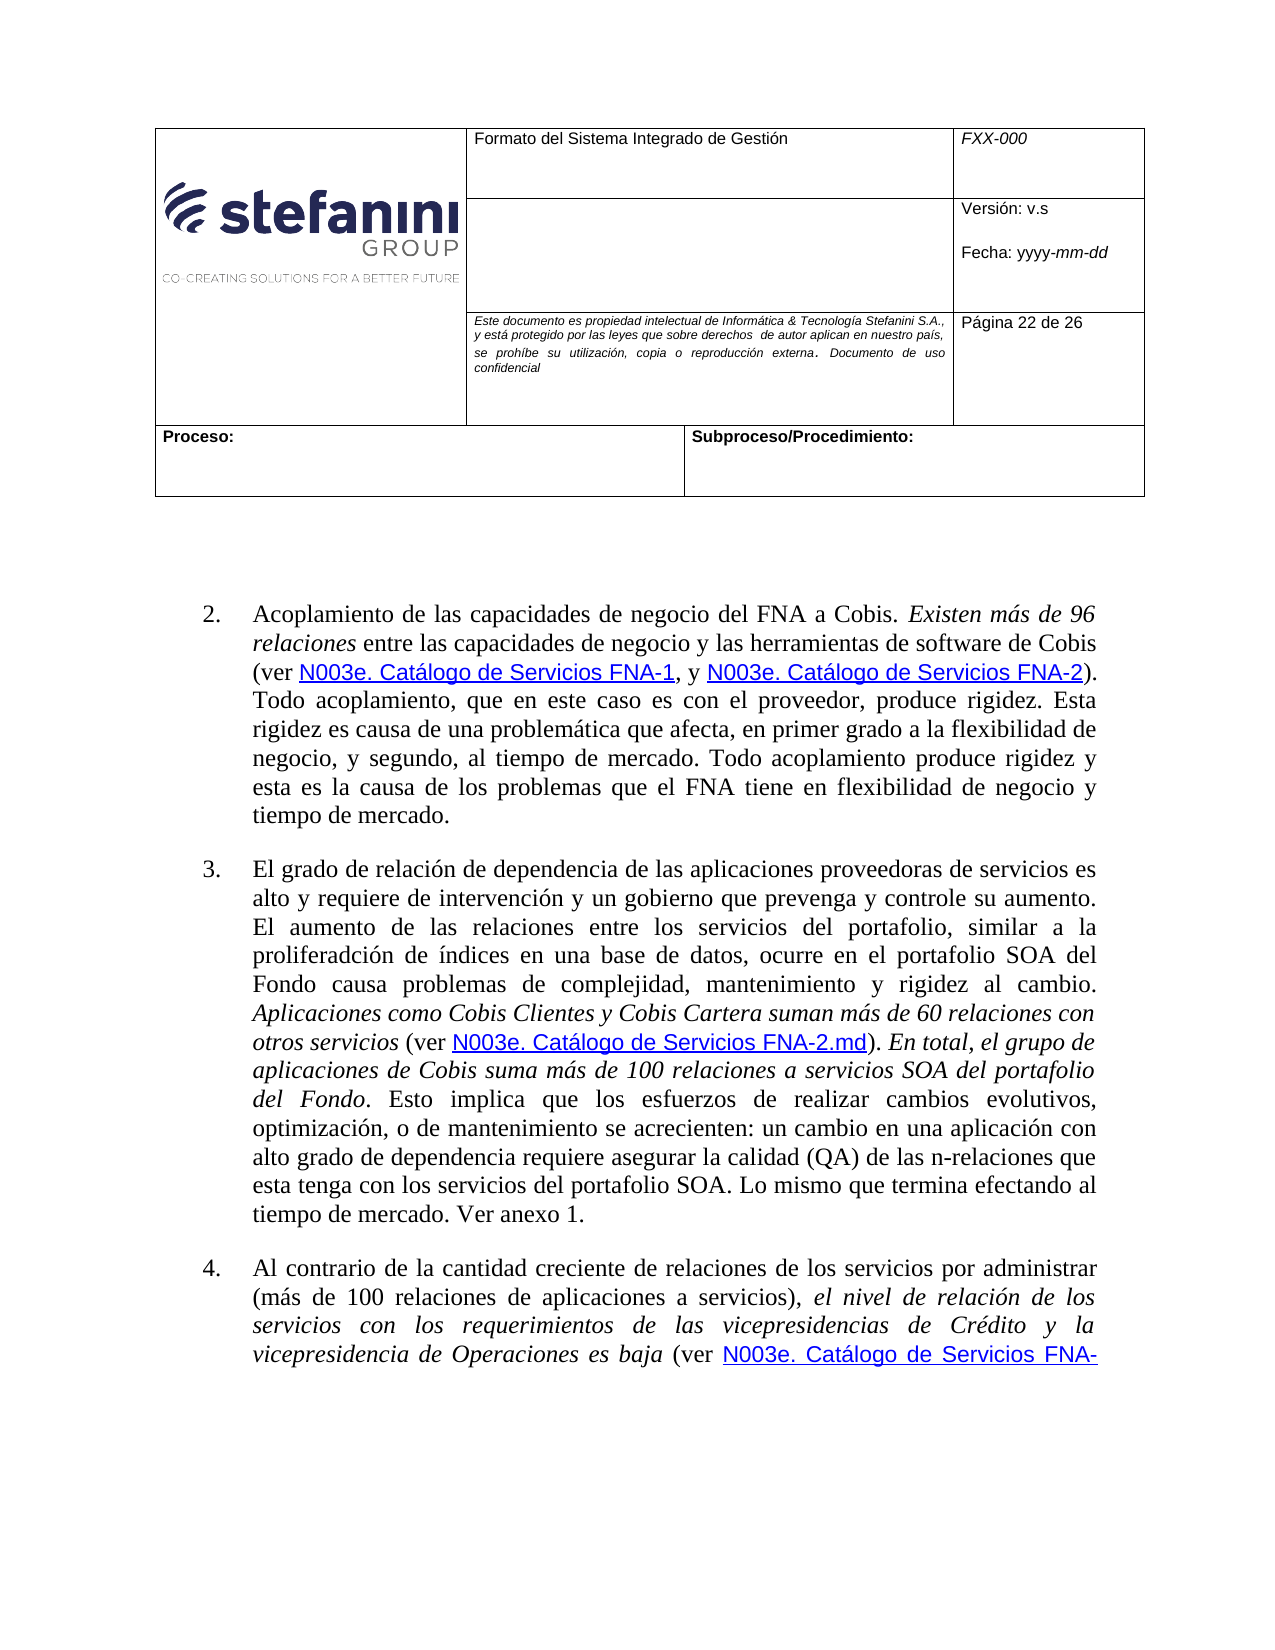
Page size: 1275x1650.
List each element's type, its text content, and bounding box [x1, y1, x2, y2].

list Al contrario de la cantidad creciente de relaciones de los servicios por administrar (más de 100 relaciones de aplicaciones a servicios), el nivel de relación de los servicios con los requerimientos de las vicepresidencias de Crédito y la vicepresidencia de Operaciones es baja (ver N003e. Catálogo de Servicios FNA-1a). La baja relación de los requerimientos con las áreas complica la gestión de las demanda y afecta a la eficacia del portafolio de servicios que empieza a llenarse de servicios de tipo intermediarios o servicios utilitarios que terminan consumiento mayores recursos que los servicios de negocio, que son los que responden a las áreas de negocio en sus términos. [202, 1253, 1098, 1368]
list Acoplamiento de las capacidades de negocio del FNA a Cobis. Existen más de 96 relaciones entre las capacidades de negocio y las herramientas de software de Cobis (ver N003e. Catálogo de Servicios FNA-1, y N003e. Catálogo de Servicios FNA-2). Todo acoplamiento, que en este caso es con el proveedor, produce rigidez. Esta rigidez es causa de una problemática que afecta, en primer grado a la flexibilidad de negocio, y segundo, al tiempo de mercado. Todo acoplamiento produce rigidez y esta es la causa de los problemas que el FNA tiene en flexibilidad de negocio y tiempo de mercado. [202, 599, 1098, 829]
picture [162, 182, 460, 286]
list El grado de relación de dependencia de las aplicaciones proveedoras de servicios es alto y requiere de intervención y un gobierno que prevenga y controle su aumento. El aumento de las relaciones entre los servicios del portafolio, similar a la proliferadción de índices en una base de datos, ocurre en el portafolio SOA del Fondo causa problemas de complejidad, mantenimiento y rigidez al cambio. Aplicaciones como Cobis Clientes y Cobis Cartera suman más de 60 relaciones con otros servicios (ver N003e. Catálogo de Servicios FNA-2.md). En total, el grupo de aplicaciones de Cobis suma más de 100 relaciones a servicios SOA del portafolio del Fondo. Esto implica que los esfuerzos de realizar cambios evolutivos, optimización, o de mantenimiento se acrecienten: un cambio en una aplicación con alto grado de dependencia requiere asegurar la calidad (QA) de las n-relaciones que esta tenga con los servicios del portafolio SOA. Lo mismo que termina efectando al tiempo de mercado. Ver anexo 1. [202, 854, 1098, 1228]
